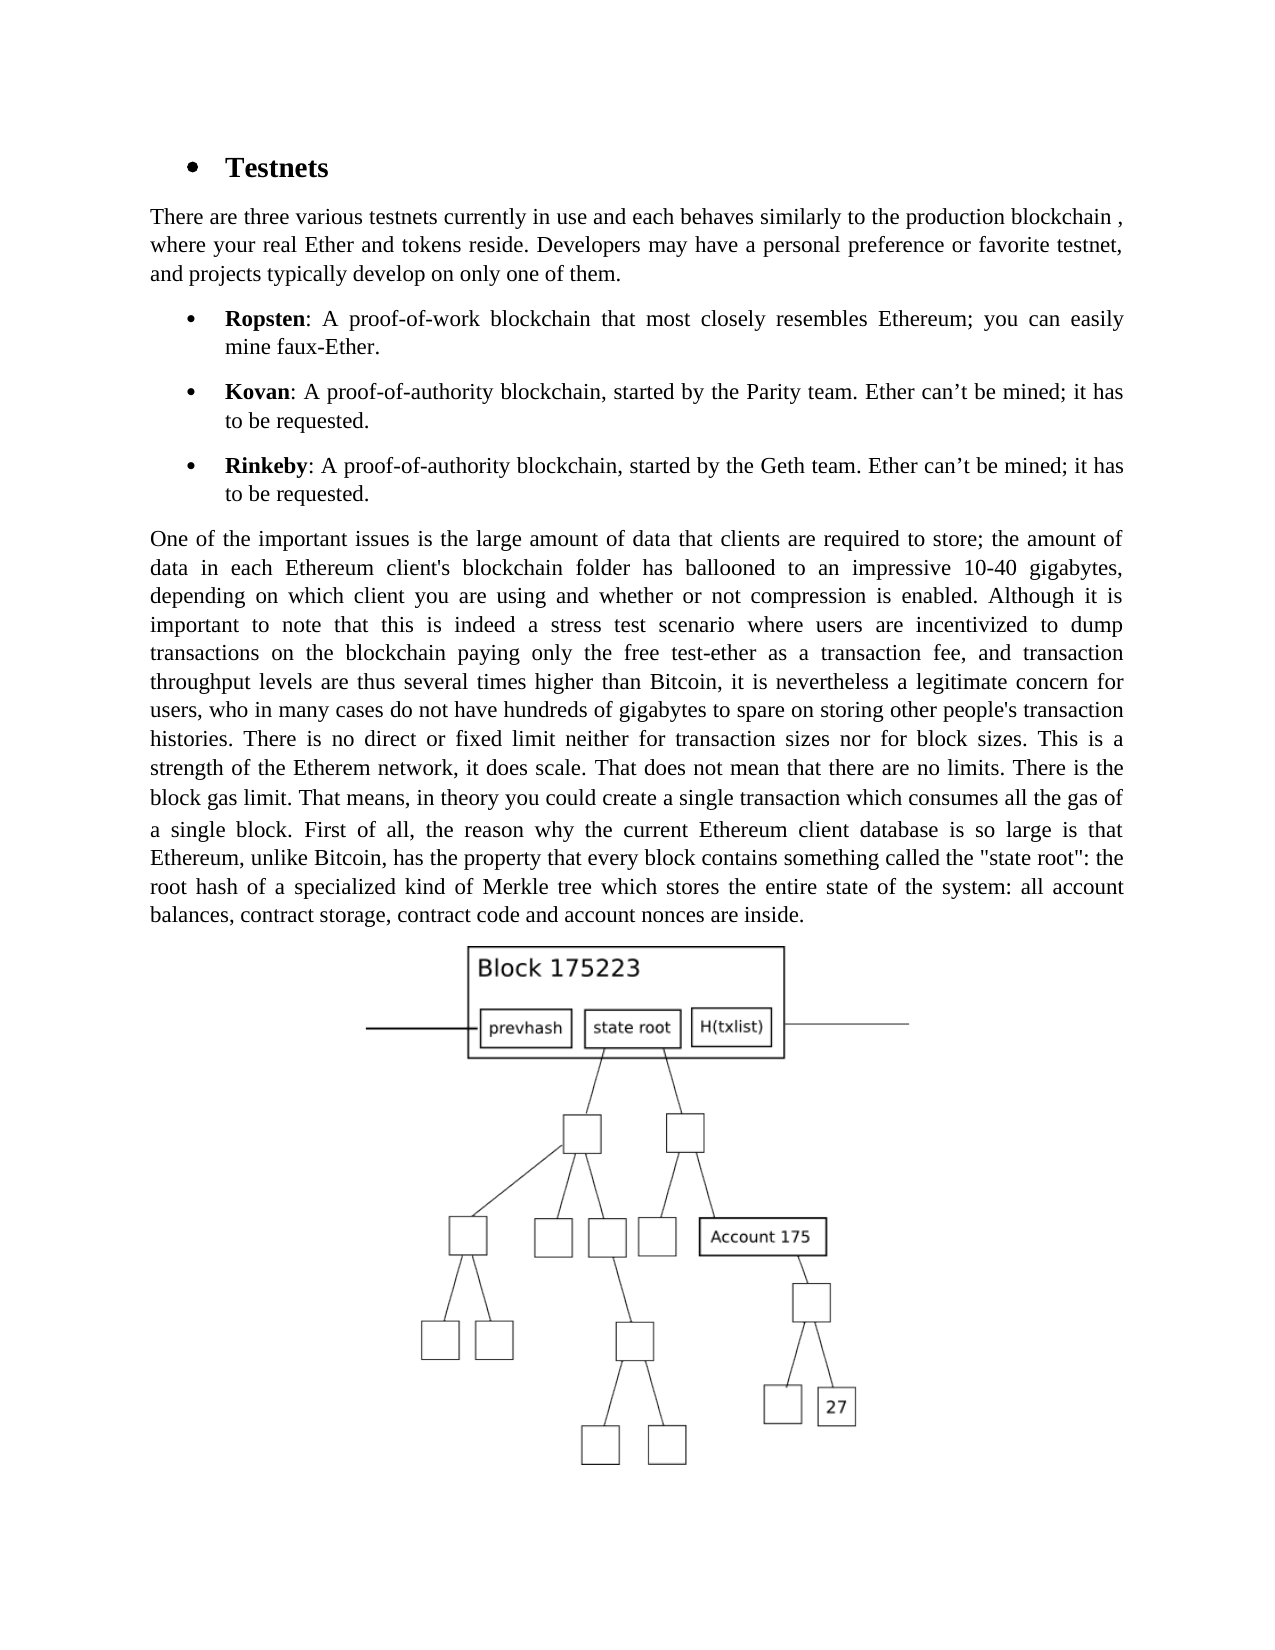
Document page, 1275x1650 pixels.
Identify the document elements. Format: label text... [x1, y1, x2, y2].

list Kovan: A proof-of-authority blockchain, started by the Parity team. Ether can’t be mined; it has to be requested. [187, 378, 1125, 433]
list Rinkeby: A proof-of-authority blockchain, started by the Geth team. Ether can’t be mined; it has to be requested. [187, 452, 1125, 507]
picture [365, 946, 910, 1465]
list Ropsten: A proof-of-work blockchain that most closely resembles Ethereum; you can easily mine faux-Ether. [187, 305, 1125, 360]
text One of the important issues is the large amount of data that clients are required to store; the amount of data in each Ethereum client's blockchain folder has ballooned to an impressive 10-40 gigabytes, depending on which client you are using and whether or not compression is enabled. Although it is important to note that this is indeed a stress test scenario where users are incentivized to dump transactions on the blockchain paying only the free test-ether as a transaction fee, and transaction throughput levels are thus several times higher than Bitcoin, it is nevertheless a legitimate concern for users, who in many cases do not have hundreds of gigabytes to spare on storing other people's transaction histories. There is no direct or fixed limit neither for transaction sizes nor for block sizes. This is a strength of the Etherem network, it does scale. That does not mean that there are no limits. There is the block gas limit. That means, in theory you could create a single transaction which consumes all the gas of a single block. First of all, the reason why the current Ethereum client database is so large is that Ethereum, unlike Bitcoin, has the property that every block contains something called the "state root": the root hash of a specialized kind of Merkle tree which stores the entire state of the system: all account balances, contract storage, contract code and account nonces are inside. [150, 526, 1125, 928]
text There are three various testnets currently in use and each behaves similarly to the production blockchain , where your real Ether and tokens reside. Developers may have a personal preference or favorite testnet, and projects typically develop on only one of them. [150, 203, 1125, 286]
list Testnets [187, 150, 1125, 184]
